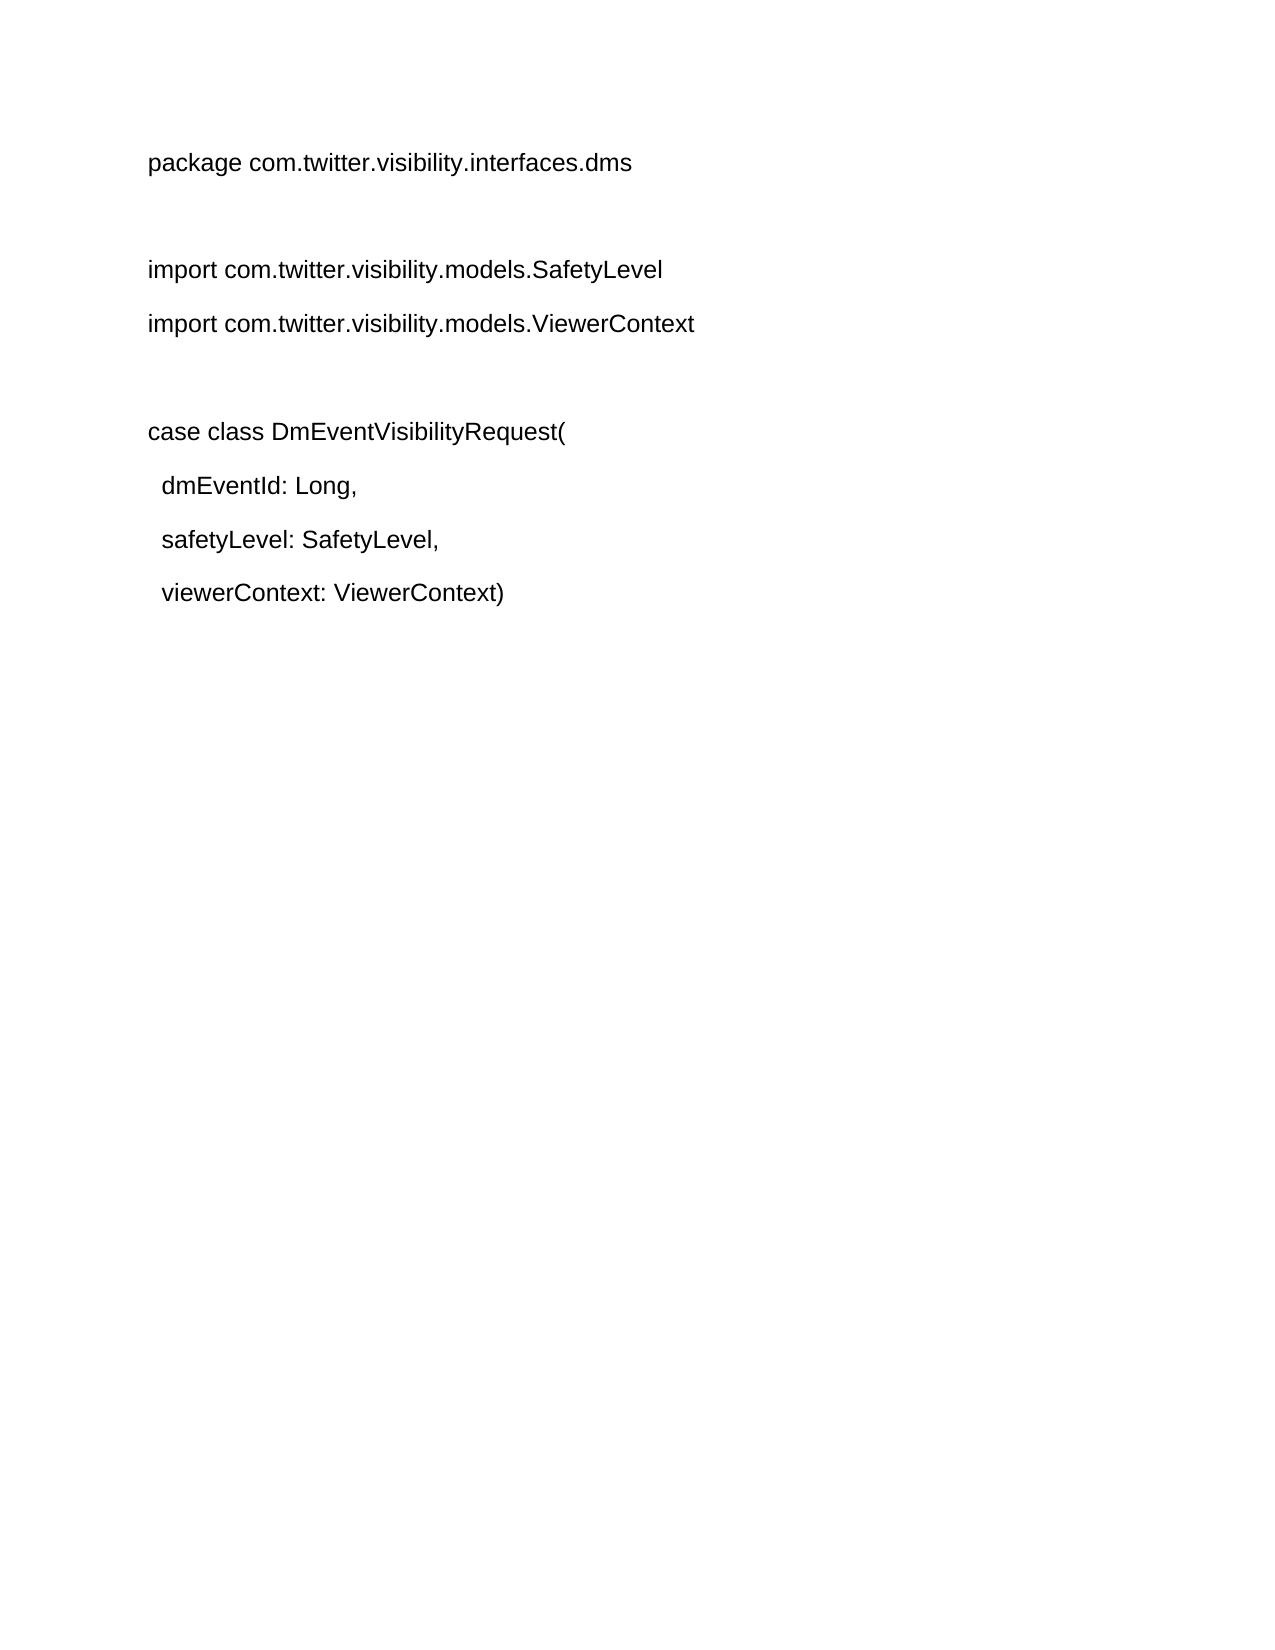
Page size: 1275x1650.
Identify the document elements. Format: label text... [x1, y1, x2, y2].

text import com.twitter.visibility.models.ViewerContext [148, 309, 1127, 338]
text package com.twitter.visibility.interfaces.dms [148, 148, 1127, 176]
text safetyLevel: SafetyLevel, [148, 524, 1127, 553]
text import com.twitter.visibility.models.SafetyLevel [148, 255, 1127, 284]
text dmEventId: Long, [148, 471, 1127, 499]
text viewerContext: ViewerContext) [148, 578, 1127, 607]
text case class DmEventVisibilityRequest( [148, 417, 1127, 446]
